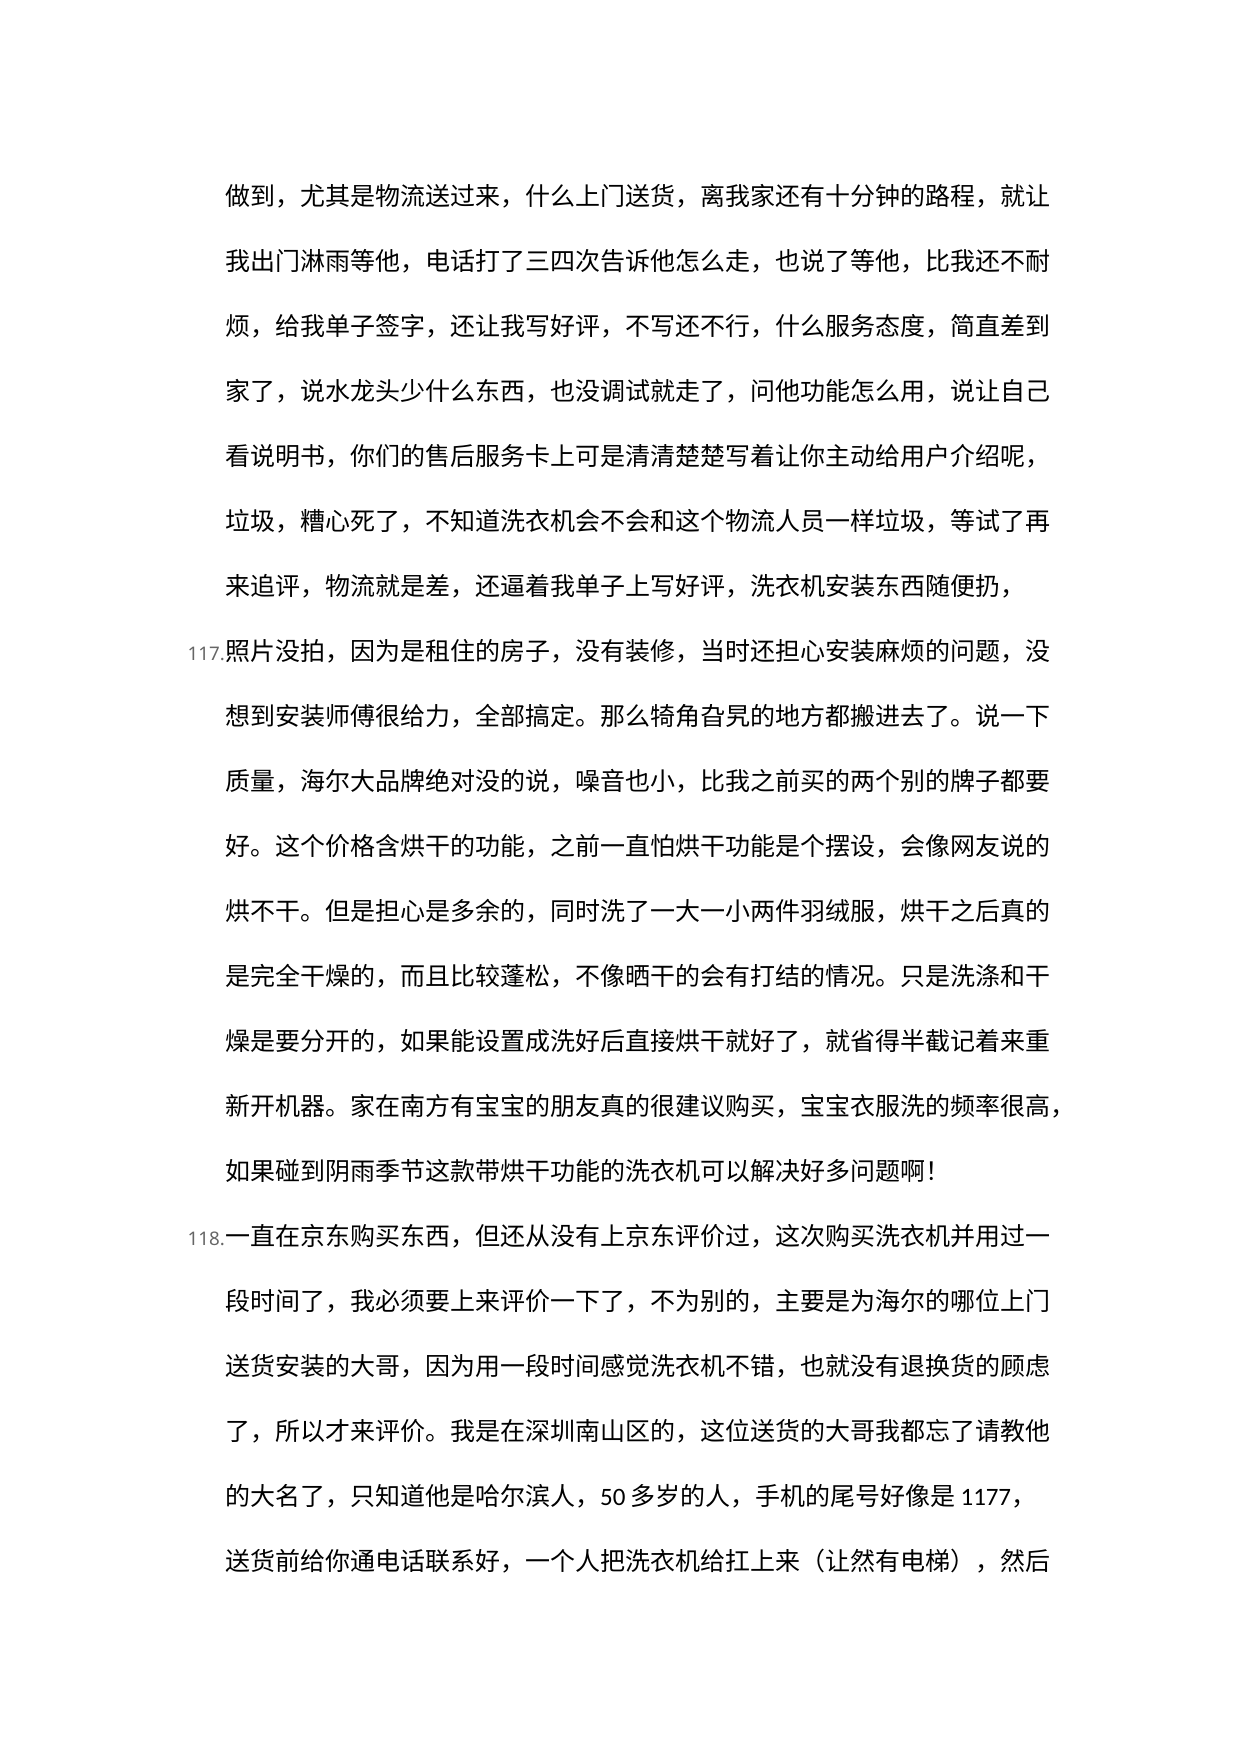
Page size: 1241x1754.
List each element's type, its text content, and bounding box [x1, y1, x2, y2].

list 照片没拍，因为是租住的房子，没有装修，当时还担心安装麻烦的问题，没想到安装师傅很给力，全部搞定。那么犄角旮旯的地方都搬进去了。说一下质量，海尔大品牌绝对没的说，噪音也小，比我之前买的两个别的牌子都要好。这个价格含烘干的功能，之前一直怕烘干功能是个摆设，会像网友说的烘不干。但是担心是多余的，同时洗了一大一小两件羽绒服，烘干之后真的是完全干燥的，而且比较蓬松，不像晒干的会有打结的情况。只是洗涤和干燥是要分开的，如果能设置成洗好后直接烘干就好了，就省得半截记着来重新开机器。家在南方有宝宝的朋友真的很建议购买，宝宝衣服洗的频率很高，如果碰到阴雨季节这款带烘干功能的洗衣机可以解决好多问题啊！ [187, 617, 1053, 1202]
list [187, 162, 1053, 617]
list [187, 1202, 1053, 1592]
